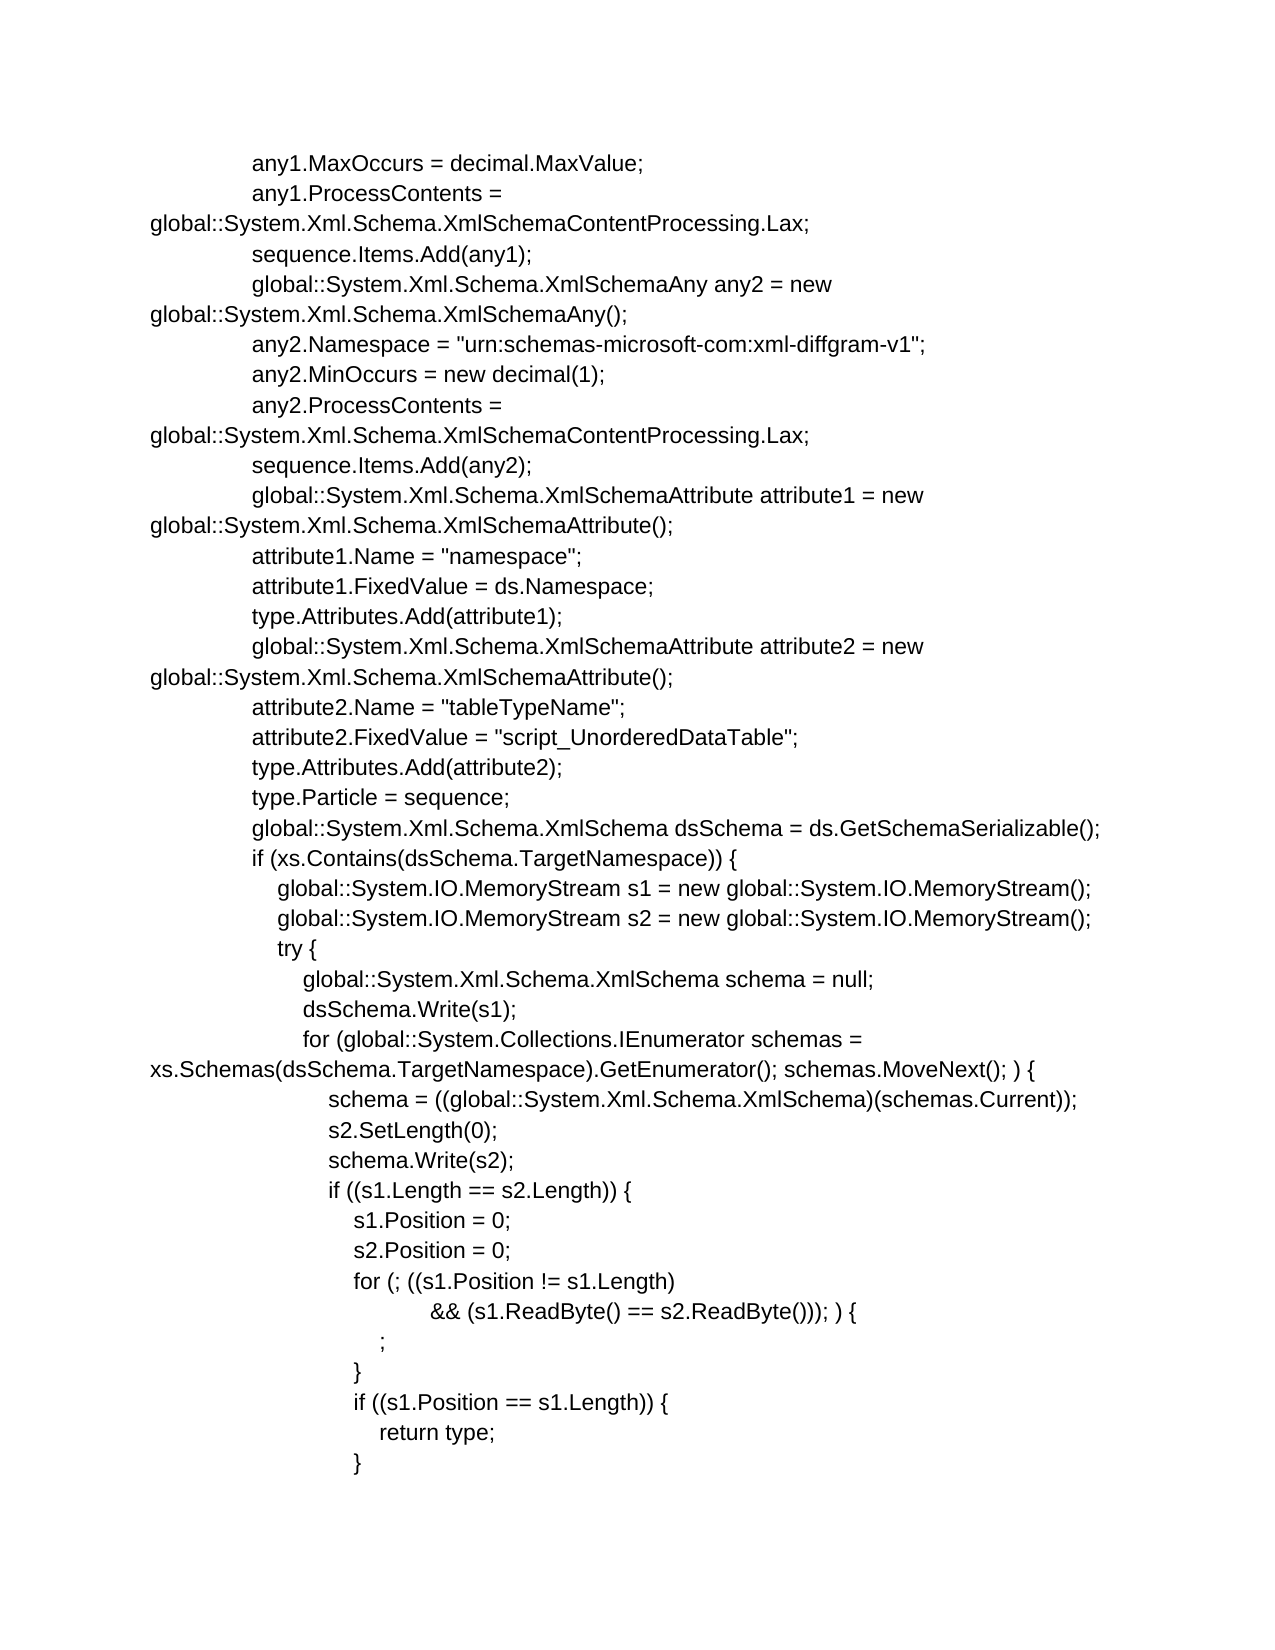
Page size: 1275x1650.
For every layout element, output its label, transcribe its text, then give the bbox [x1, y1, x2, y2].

text global::System.Xml.Schema.XmlSchemaAttribute attribute2 = new global::System.Xml.Schema.XmlSchemaAttribute(); [150, 633, 1125, 690]
text for (global::System.Collections.IEnumerator schemas = xs.Schemas(dsSchema.TargetNamespace).GetEnumerator(); schemas.MoveNext(); ) { [150, 1026, 1125, 1083]
text global::System.IO.MemoryStream s1 = new global::System.IO.MemoryStream(); [150, 875, 1125, 901]
text global::System.Xml.Schema.XmlSchemaAny any2 = new global::System.Xml.Schema.XmlSchemaAny(); [150, 271, 1125, 327]
text global::System.Xml.Schema.XmlSchemaAttribute attribute1 = new global::System.Xml.Schema.XmlSchemaAttribute(); [150, 482, 1125, 539]
text global::System.IO.MemoryStream s2 = new global::System.IO.MemoryStream(); [150, 905, 1125, 932]
text any2.MinOccurs = new decimal(1); [150, 361, 1125, 388]
text schema = ((global::System.Xml.Schema.XmlSchema)(schemas.Current)); [150, 1086, 1125, 1113]
text dsSchema.Write(s1); [150, 996, 1125, 1022]
text attribute2.Name = "tableTypeName"; [150, 694, 1125, 720]
text any1.ProcessContents = global::System.Xml.Schema.XmlSchemaContentProcessing.Lax; [150, 180, 1125, 237]
text type.Attributes.Add(attribute1); [150, 603, 1125, 629]
text any2.Namespace = "urn:schemas-microsoft-com:xml-diffgram-v1"; [150, 331, 1125, 358]
text any1.MaxOccurs = decimal.MaxValue; [150, 150, 1125, 176]
text any2.ProcessContents = global::System.Xml.Schema.XmlSchemaContentProcessing.Lax; [150, 392, 1125, 448]
text sequence.Items.Add(any2); [150, 452, 1125, 478]
text return type; [150, 1419, 1125, 1445]
text s2.SetLength(0); [150, 1117, 1125, 1143]
text schema.Write(s2); [150, 1147, 1125, 1173]
text global::System.Xml.Schema.XmlSchema dsSchema = ds.GetSchemaSerializable(); [150, 814, 1125, 841]
text if ((s1.Length == s2.Length)) { [150, 1177, 1125, 1203]
text sequence.Items.Add(any1); [150, 241, 1125, 267]
text } [150, 1449, 1125, 1475]
text s1.Position = 0; [150, 1207, 1125, 1234]
text global::System.Xml.Schema.XmlSchema schema = null; [150, 966, 1125, 992]
text attribute1.Name = "namespace"; [150, 543, 1125, 569]
text type.Particle = sequence; [150, 784, 1125, 811]
text } [150, 1358, 1125, 1385]
text s2.Position = 0; [150, 1237, 1125, 1264]
text if (xs.Contains(dsSchema.TargetNamespace)) { [150, 845, 1125, 871]
text for (; ((s1.Position != s1.Length) [150, 1268, 1125, 1294]
text type.Attributes.Add(attribute2); [150, 754, 1125, 781]
text try { [150, 935, 1125, 962]
text attribute2.FixedValue = "script_UnorderedDataTable"; [150, 724, 1125, 750]
text && (s1.ReadByte() == s2.ReadByte())); ) { [150, 1298, 1125, 1324]
text attribute1.FixedValue = ds.Namespace; [150, 573, 1125, 599]
text if ((s1.Position == s1.Length)) { [150, 1388, 1125, 1415]
text ; [150, 1328, 1125, 1354]
